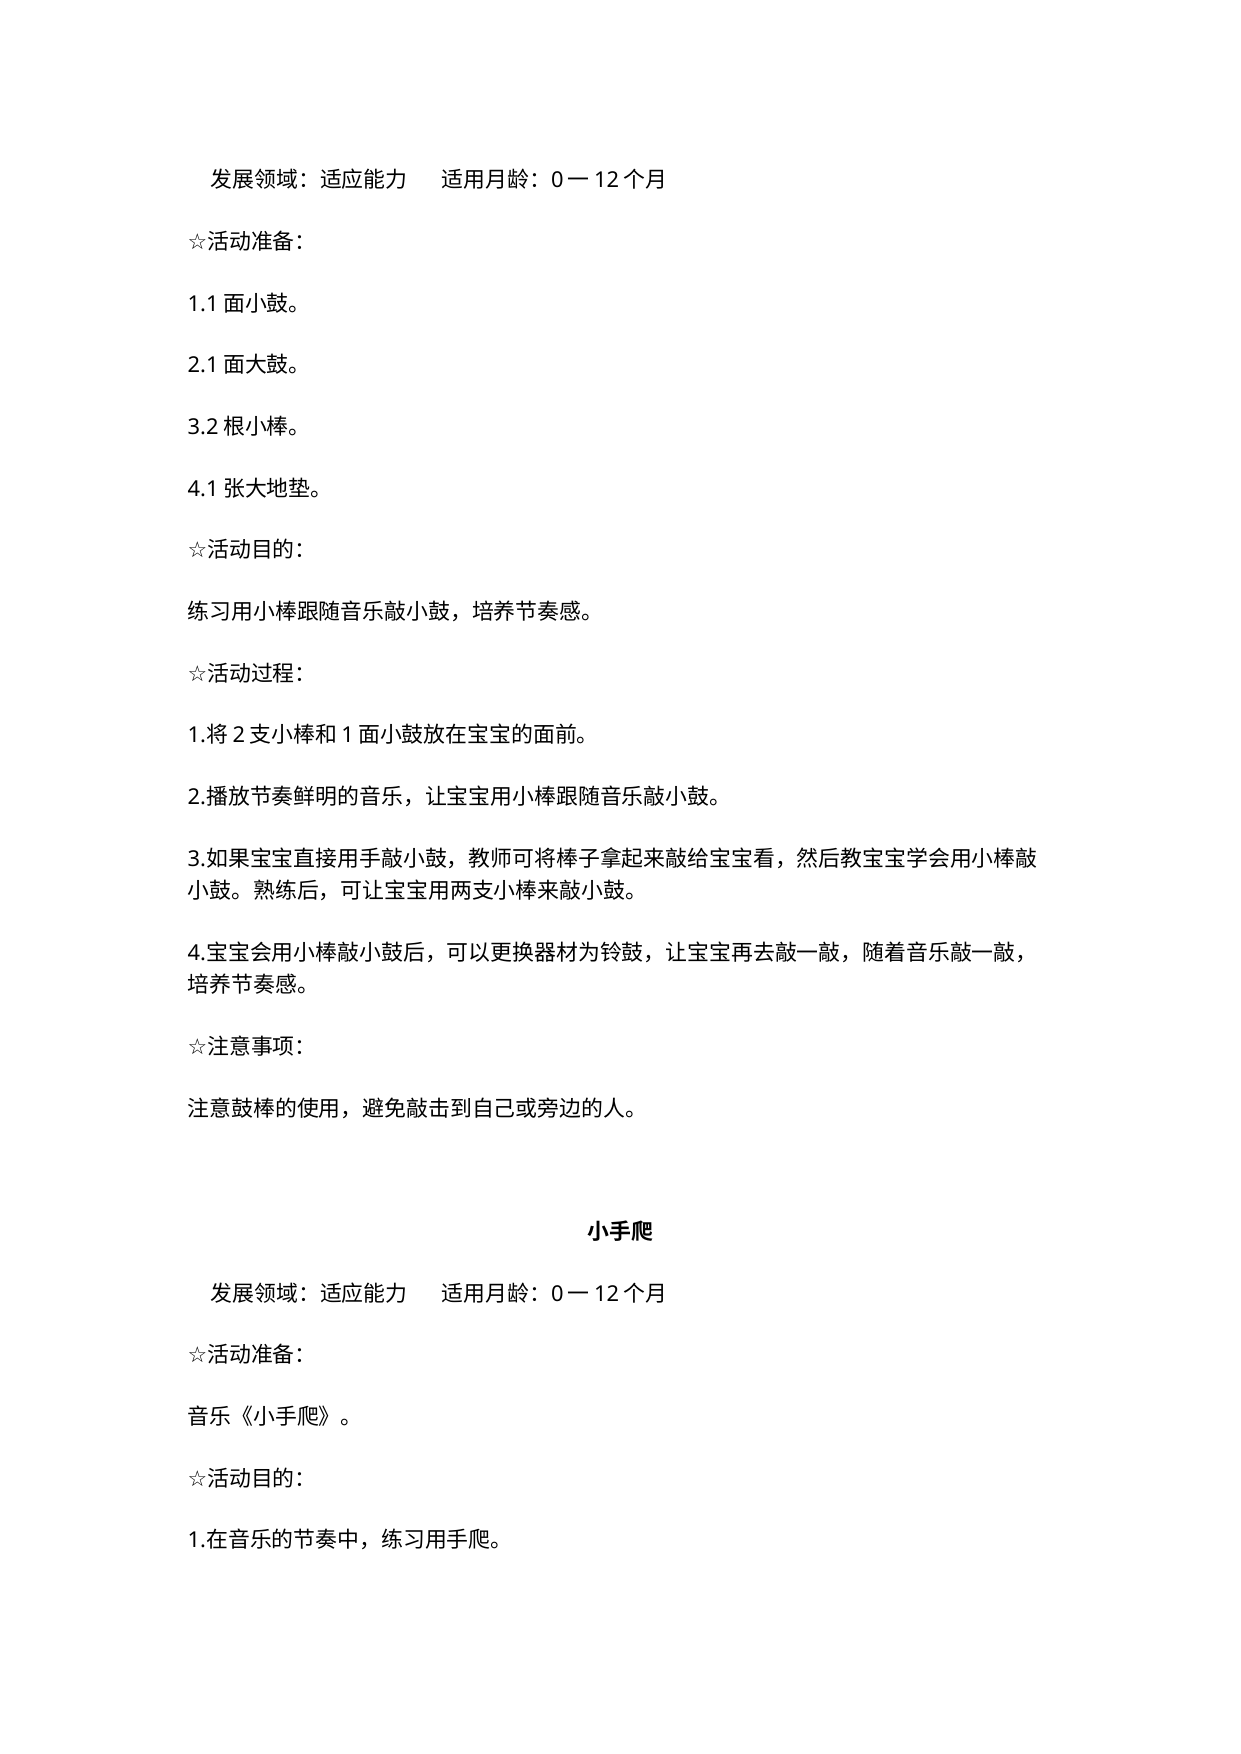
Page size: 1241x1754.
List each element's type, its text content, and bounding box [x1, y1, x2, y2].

text ☆注意事项： [187, 1029, 1053, 1061]
text ☆活动目的： [187, 532, 1053, 564]
text 3.如果宝宝直接用手敲小鼓，教师可将棒子拿起来敲给宝宝看，然后教宝宝学会用小棒敲小鼓。熟练后，可让宝宝用两支小棒来敲小鼓。 [187, 840, 1053, 905]
text 发展领域：适应能力 适用月龄：0一12个月 [187, 162, 1053, 194]
text ☆活动准备： [187, 1337, 1053, 1369]
text 1.1面小鼓。 [187, 285, 1053, 318]
text ☆活动目的： [187, 1460, 1053, 1493]
text 注意鼓棒的使用，避免敲击到自己或旁边的人。 [187, 1090, 1053, 1123]
text 小手爬 [187, 1214, 1053, 1246]
text ☆活动准备： [187, 224, 1053, 256]
text 练习用小棒跟随音乐敲小鼓，培养节奏感。 [187, 594, 1053, 626]
text 1.将2支小棒和1面小鼓放在宝宝的面前。 [187, 717, 1053, 749]
text 2.播放节奏鲜明的音乐，让宝宝用小棒跟随音乐敲小鼓。 [187, 779, 1053, 811]
text 1.在音乐的节奏中，练习用手爬。 [187, 1522, 1053, 1554]
text 2.1面大鼓。 [187, 347, 1053, 379]
text 4.1张大地垫。 [187, 470, 1053, 503]
text 音乐《小手爬》。 [187, 1399, 1053, 1431]
text 3.2根小棒。 [187, 409, 1053, 441]
text 发展领域：适应能力 适用月龄：0一12个月 [187, 1275, 1053, 1308]
text ☆活动过程： [187, 655, 1053, 688]
text 4.宝宝会用小棒敲小鼓后，可以更换器材为铃鼓，让宝宝再去敲一敲，随着音乐敲一敲，培养节奏感。 [187, 934, 1053, 999]
